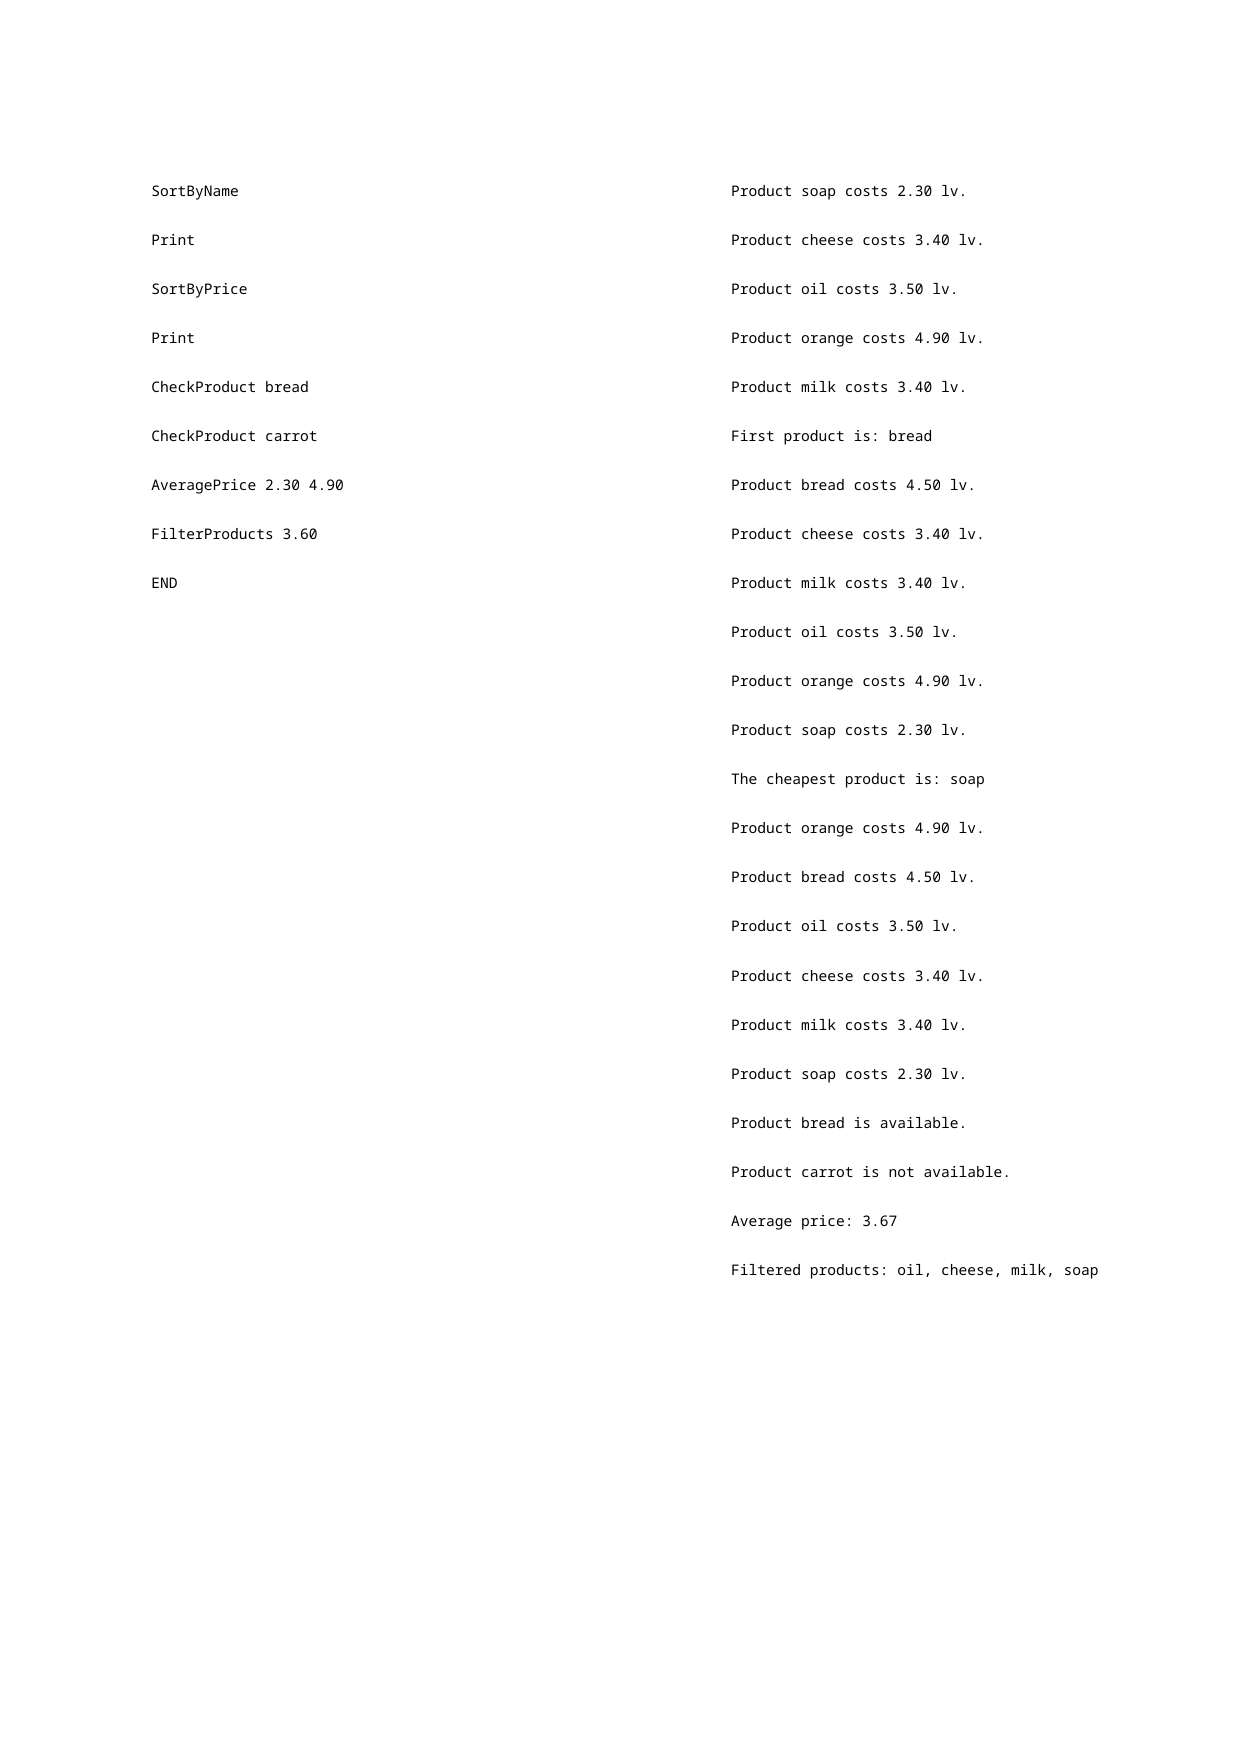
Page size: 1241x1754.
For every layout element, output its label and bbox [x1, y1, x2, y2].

table_cell [727, 148, 1240, 1283]
table_cell [148, 148, 727, 1283]
